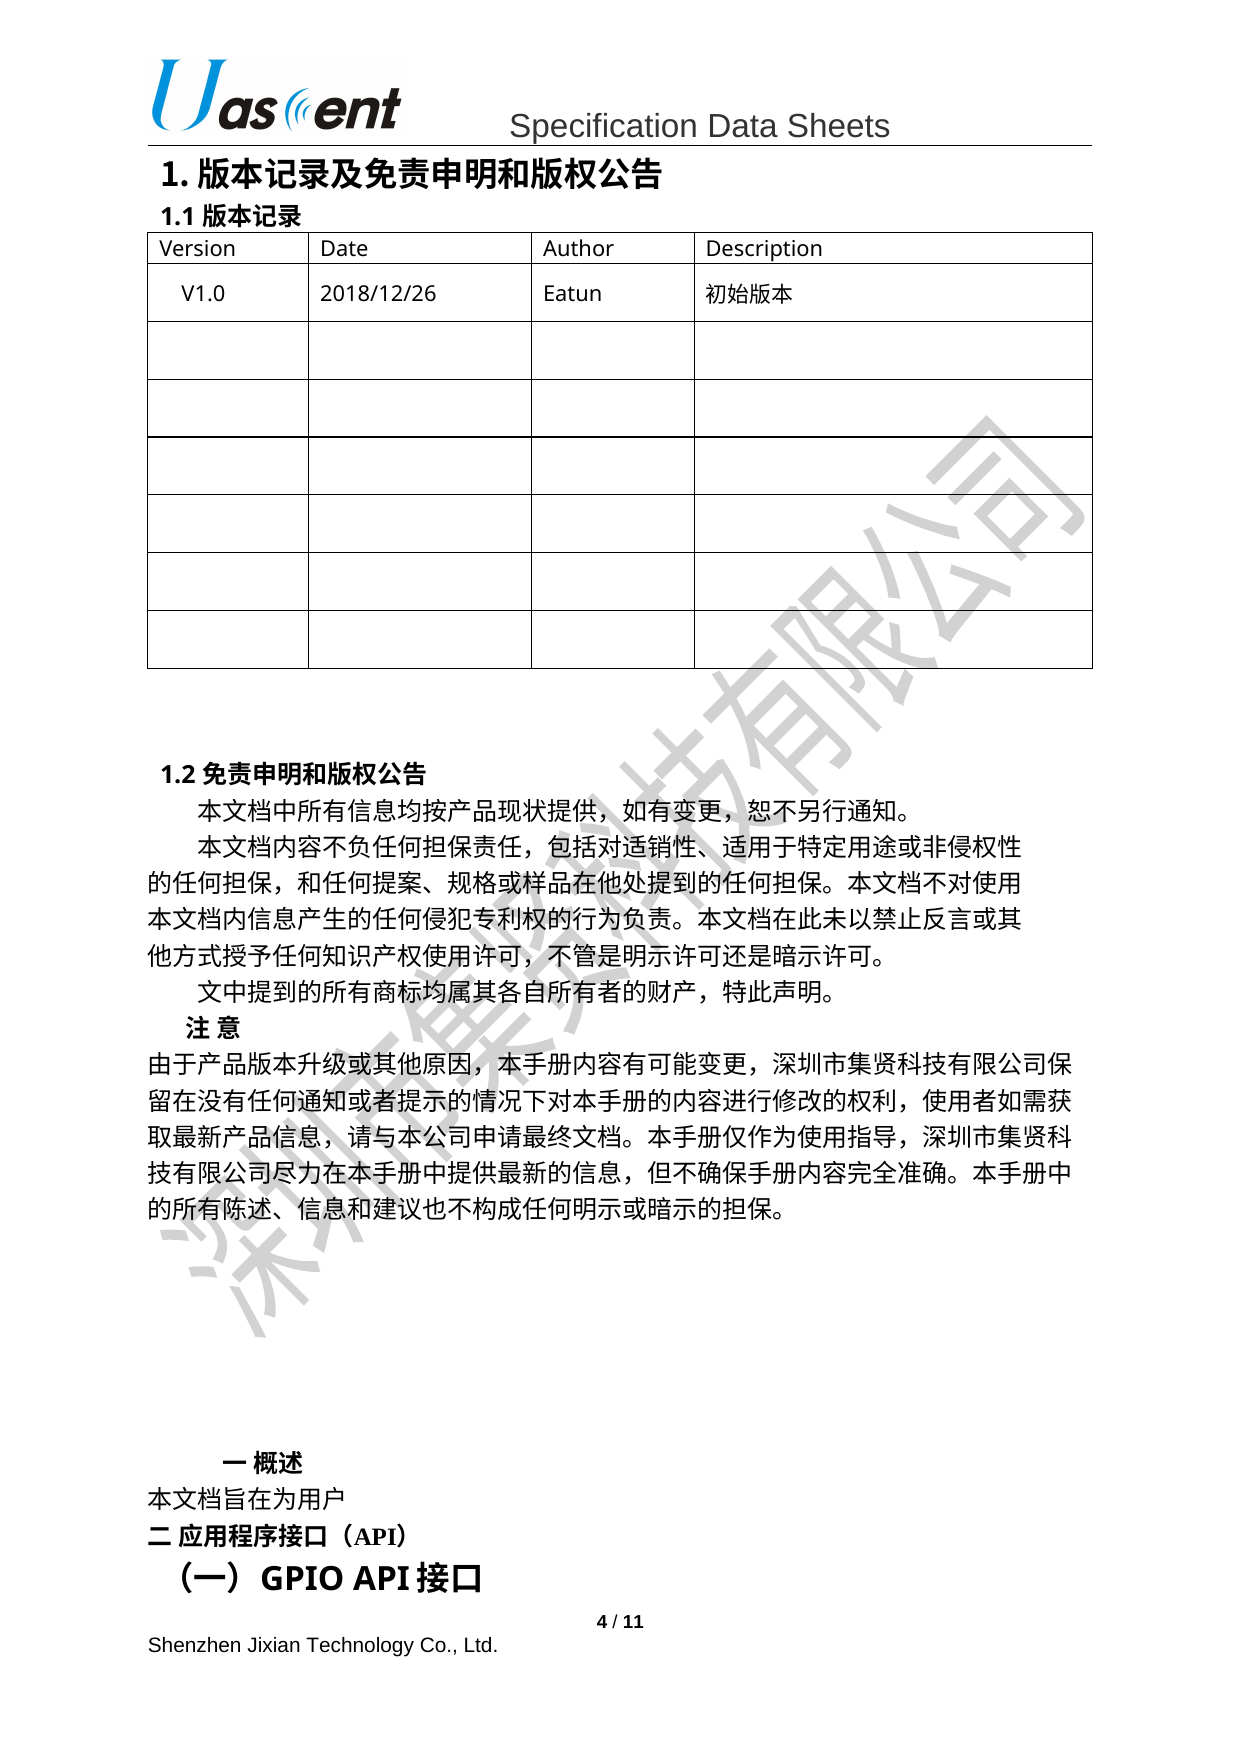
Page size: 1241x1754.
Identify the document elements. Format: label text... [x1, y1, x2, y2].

table_header Date [309, 233, 531, 263]
picture [148, 55, 406, 135]
table_cell [695, 553, 1092, 610]
text 一 概述 [148, 1443, 1092, 1480]
table_cell [695, 438, 1092, 494]
table_cell [309, 322, 531, 379]
table_header Description [695, 233, 1092, 263]
table_cell [148, 611, 308, 668]
table_cell [148, 380, 308, 436]
text 本文档中所有信息均按产品现状提供，如有变更，恕不另行通知。 [148, 791, 1042, 827]
table_cell [309, 380, 531, 436]
table_cell [309, 438, 531, 494]
table_cell [532, 322, 694, 379]
table_cell [309, 553, 531, 610]
table_cell [532, 438, 694, 494]
table_cell [309, 611, 531, 668]
table_cell [695, 322, 1092, 379]
table_cell [695, 380, 1092, 436]
text 文中提到的所有商标均属其各自所有者的财产，特此声明。 [148, 972, 1042, 1009]
table_cell [309, 495, 531, 552]
table_cell [695, 611, 1092, 668]
table_cell 2018/12/26 [309, 264, 531, 321]
table_cell [148, 553, 308, 610]
subtitle （一）GPIO API接口 [160, 1552, 1092, 1601]
table_cell [695, 495, 1092, 552]
subtitle 版本记录及免责申明和版权公告 [160, 148, 1092, 196]
table_cell 初始版本 [695, 264, 1092, 321]
text 二 应用程序接口（API） [148, 1516, 1092, 1552]
subtitle 1.2 免责申明和版权公告 [160, 755, 1092, 791]
table_cell [532, 553, 694, 610]
table_cell [148, 322, 308, 379]
table_cell [532, 380, 694, 436]
table_cell V1.0 [148, 264, 308, 321]
table_cell [148, 438, 308, 494]
table_header Author [532, 233, 694, 263]
table_header Version [148, 233, 308, 263]
table_cell [148, 495, 308, 552]
text 注 意 [148, 1009, 1042, 1045]
text 由于产品版本升级或其他原因，本手册内容有可能变更，深圳市集贤科技有限公司保留在没有任何通知或者提示的情况下对本手册的内容进行修改的权利，使用者如需获取最新产品信息，请与本公司申请最终文档。本手册仅作为使用指导，深圳市集贤科技有限公司尽力在本手册中提供最新的信息，但不确保手册内容完全准确。本手册中的所有陈述、信息和建议也不构成任何明示或暗示的担保。 [148, 1045, 1092, 1226]
text 本文档旨在为用户 [148, 1480, 1092, 1516]
text 本文档内容不负任何担保责任，包括对适销性、适用于特定用途或非侵权性的任何担保，和任何提案、规格或样品在他处提到的任何担保。本文档不对使用本文档内信息产生的任何侵犯专利权的行为负责。本文档在此未以禁止反言或其他方式授予任何知识产权使⽤许可，不管是明示许可还是暗示许可。 [148, 827, 1042, 972]
table_cell [532, 495, 694, 552]
subtitle 1.1 版本记录 [160, 196, 1092, 232]
table_cell Eatun [532, 264, 694, 321]
table_cell [532, 611, 694, 668]
